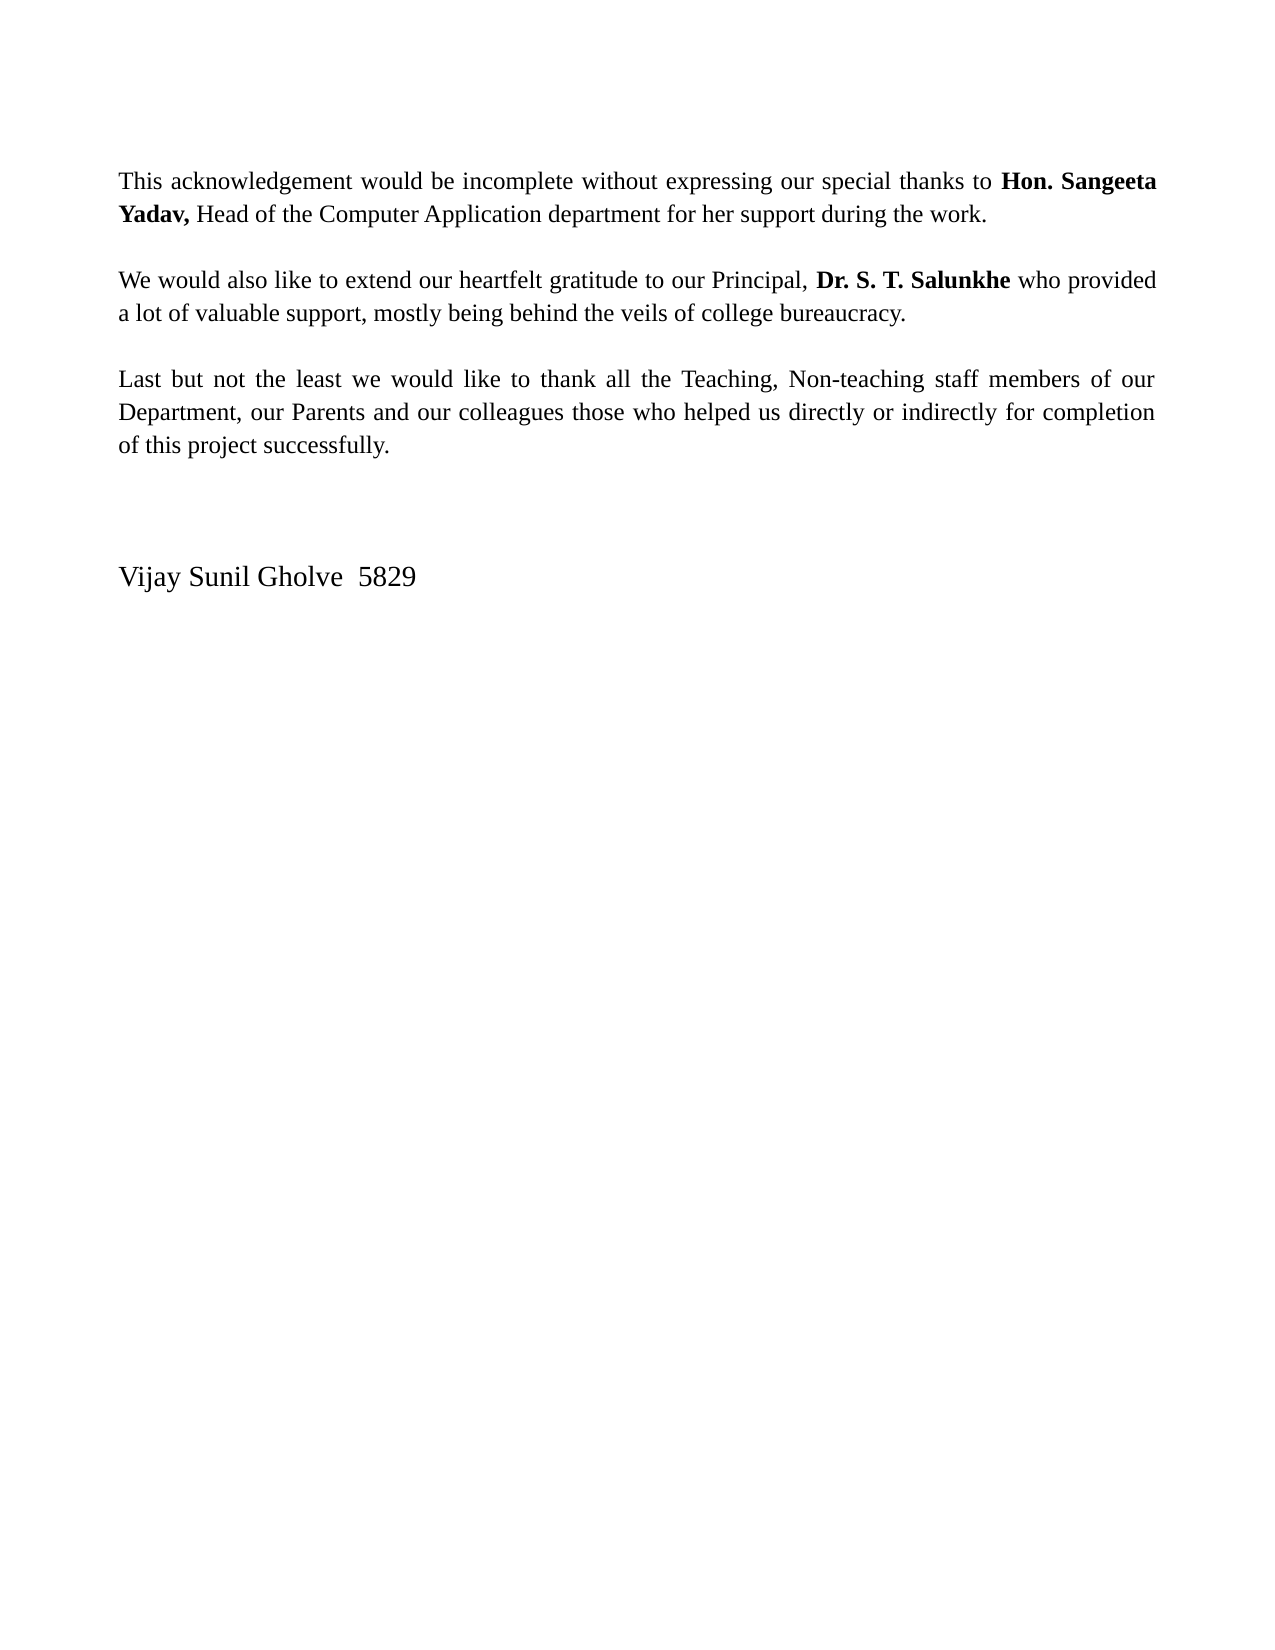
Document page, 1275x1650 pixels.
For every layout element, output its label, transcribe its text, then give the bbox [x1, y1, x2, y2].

text This acknowledgement would be incomplete without expressing our special thanks to Hon. Sangeeta Yadav, Head of the Computer Application department for her support during the work. [118, 166, 1157, 228]
text Vijay Sunil Gholve 5829 [118, 559, 1157, 592]
text Last but not the least we would like to thank all the Teaching, Non-teaching staff members of our Department, our Parents and our colleagues those who helped us directly or indirectly for completion of this project successfully. [118, 364, 1157, 459]
text We would also like to extend our heartfelt gratitude to our Principal, Dr. S. T. Salunkhe who provided a lot of valuable support, mostly being behind the veils of college bureaucracy. [118, 265, 1157, 327]
